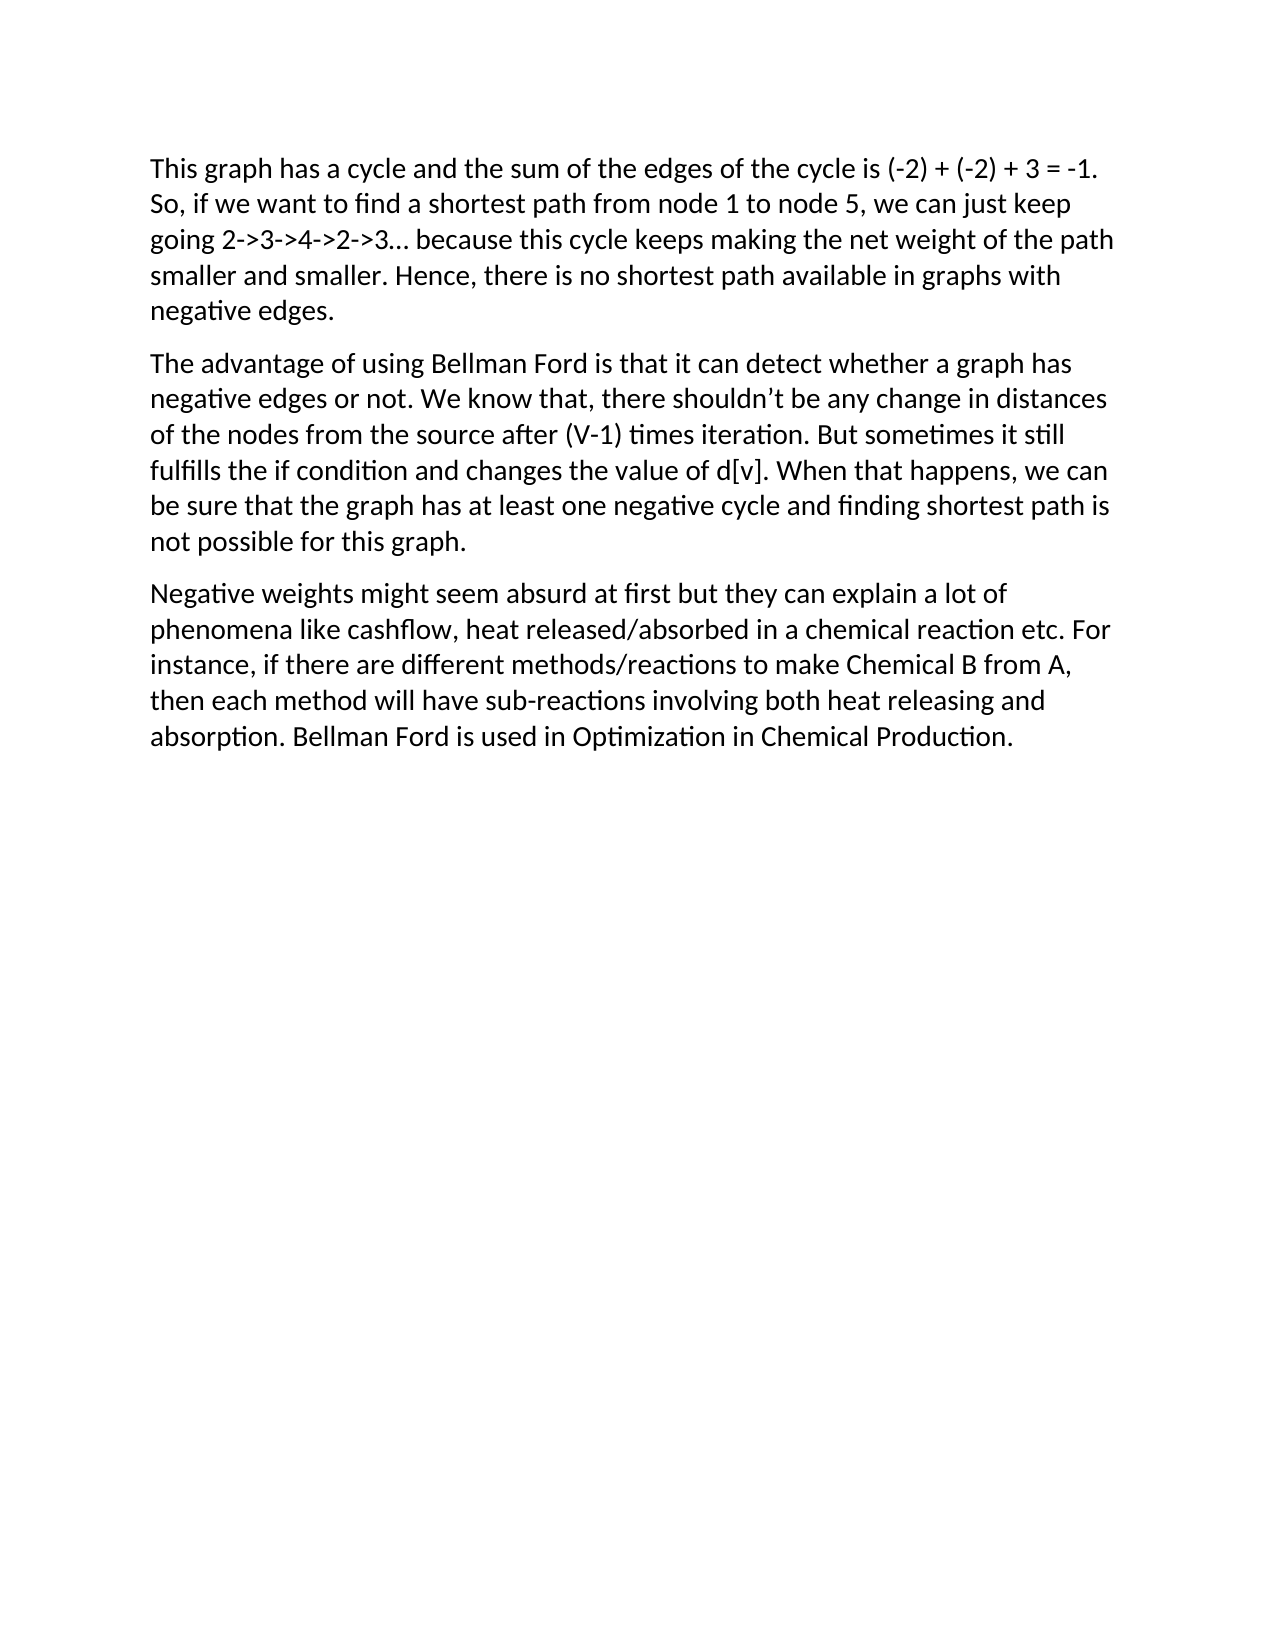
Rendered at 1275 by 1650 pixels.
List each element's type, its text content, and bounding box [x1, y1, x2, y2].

text The advantage of using Bellman Ford is that it can detect whether a graph has negative edges or not. We know that, there shouldn’t be any change in distances of the nodes from the source after (V-1) times iteration. But sometimes it still fulfills the if condition and changes the value of d[v]. When that happens, we can be sure that the graph has at least one negative cycle and finding shortest path is not possible for this graph. [150, 345, 1125, 558]
text Negative weights might seem absurd at first but they can explain a lot of phenomena like cashflow, heat released/absorbed in a chemical reaction etc. For instance, if there are different methods/reactions to make Chemical B from A, then each method will have sub-reactions involving both heat releasing and absorption. Bellman Ford is used in Optimization in Chemical Production. [150, 575, 1125, 753]
text This graph has a cycle and the sum of the edges of the cycle is (-2) + (-2) + 3 = -1. So, if we want to find a shortest path from node 1 to node 5, we can just keep going 2->3->4->2->3… because this cycle keeps making the net weight of the path smaller and smaller. Hence, there is no shortest path available in graphs with negative edges. [150, 150, 1125, 328]
